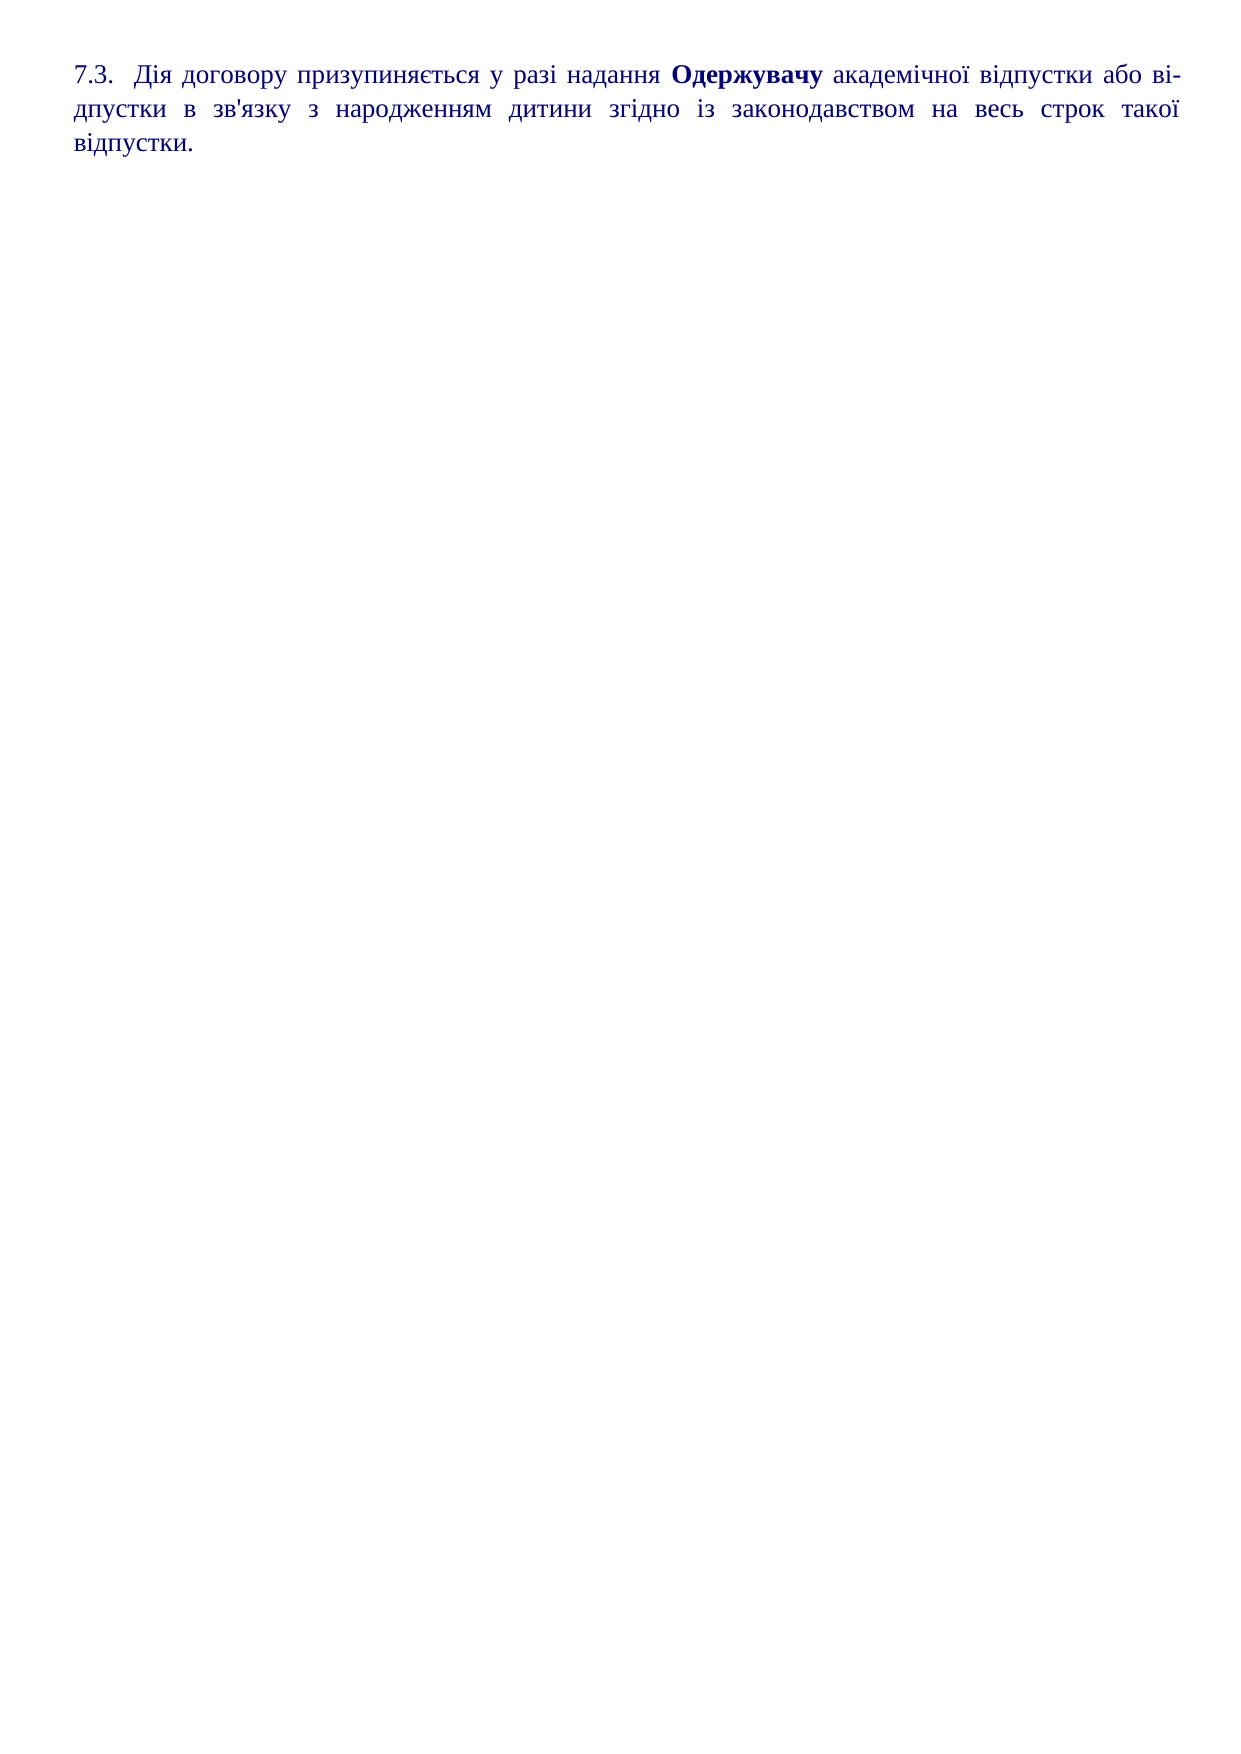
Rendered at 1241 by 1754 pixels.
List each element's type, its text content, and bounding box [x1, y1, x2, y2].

list Дія договору призупиняється у разі надання Одержувачу академічної відпустки або ві-дпустки в зв'язку з народженням дитини згідно із законодавством на весь строк такої відпустки. [73, 58, 1182, 157]
